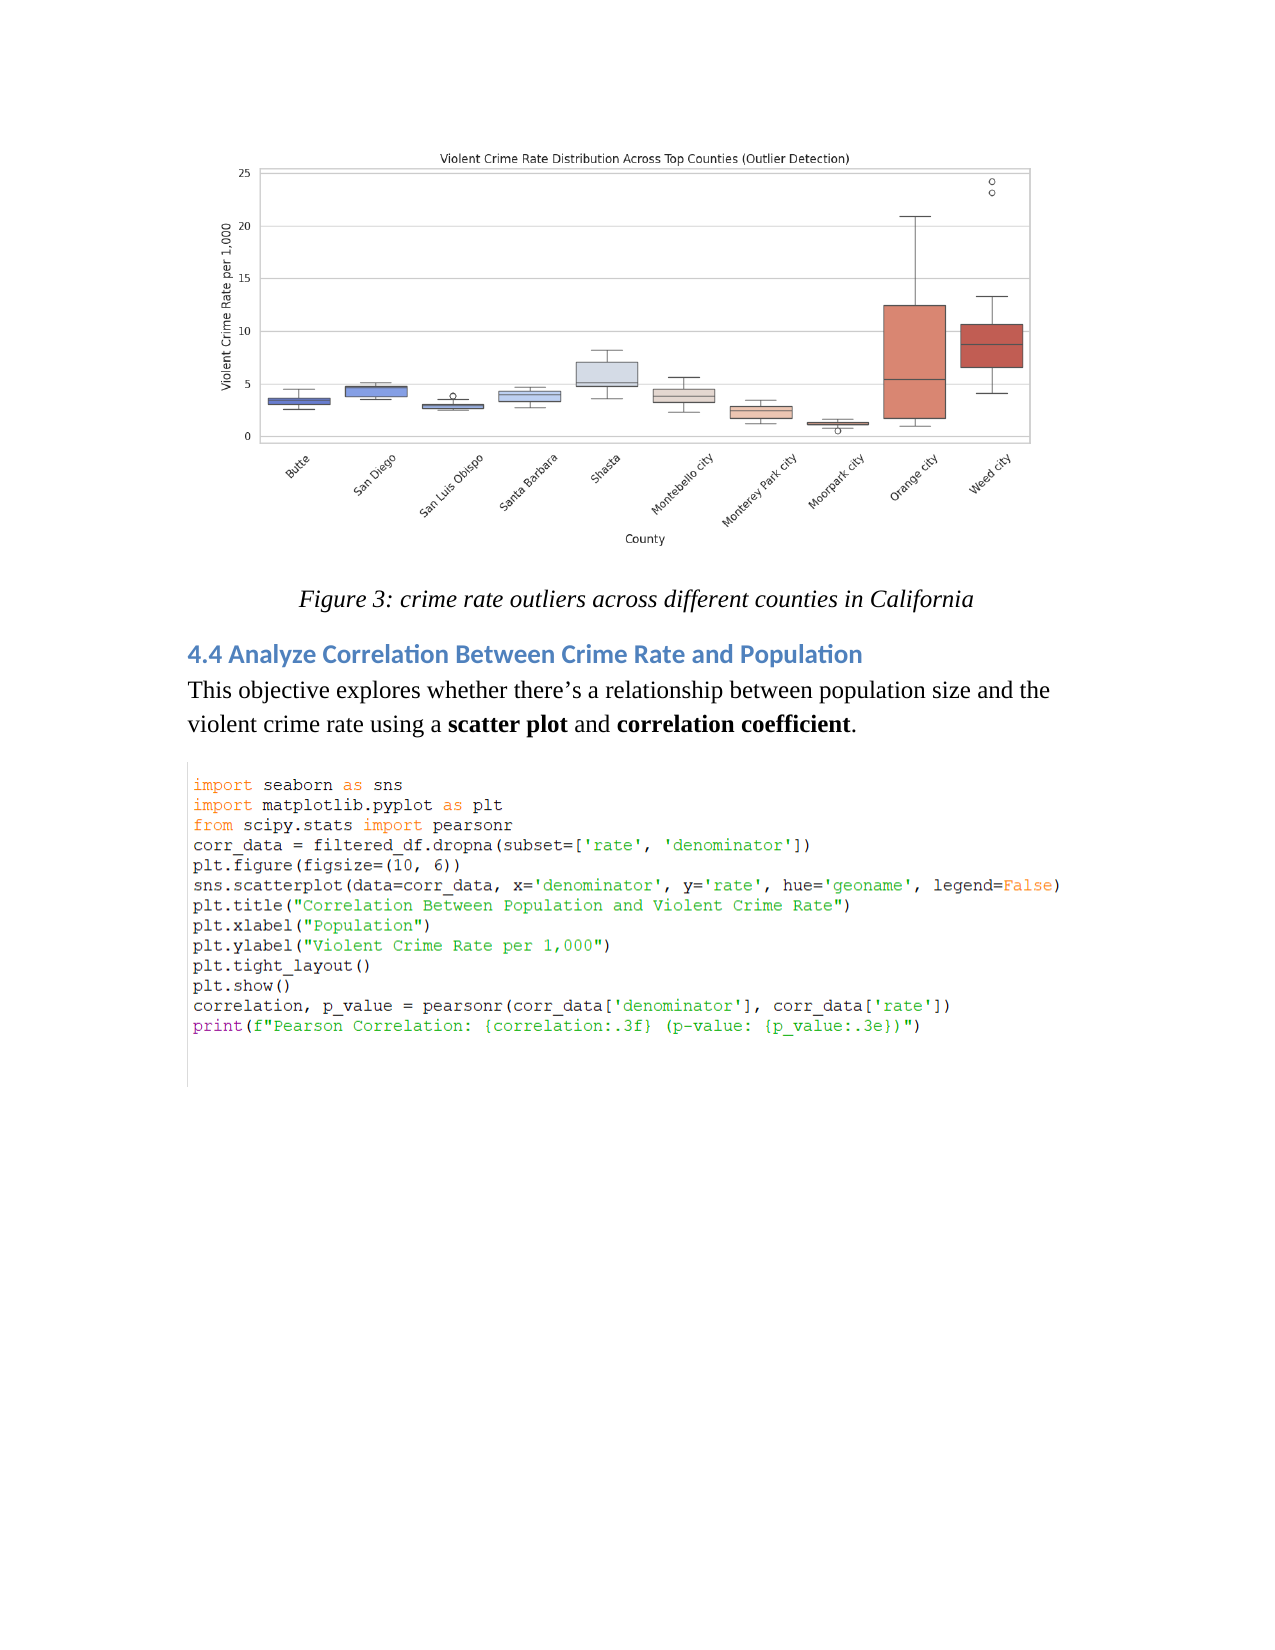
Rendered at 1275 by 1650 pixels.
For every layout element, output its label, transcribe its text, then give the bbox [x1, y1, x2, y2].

subtitle 4.4 Analyze Correlation Between Crime Rate and Population [187, 638, 1087, 671]
text Figure 3: crime rate outliers across different counties in California [187, 584, 1087, 613]
picture [187, 762, 1088, 1087]
text This objective explores whether there’s a relationship between population size and the violent crime rate using a scatter plot and correlation coefficient. [187, 676, 1087, 737]
picture [187, 150, 1088, 559]
